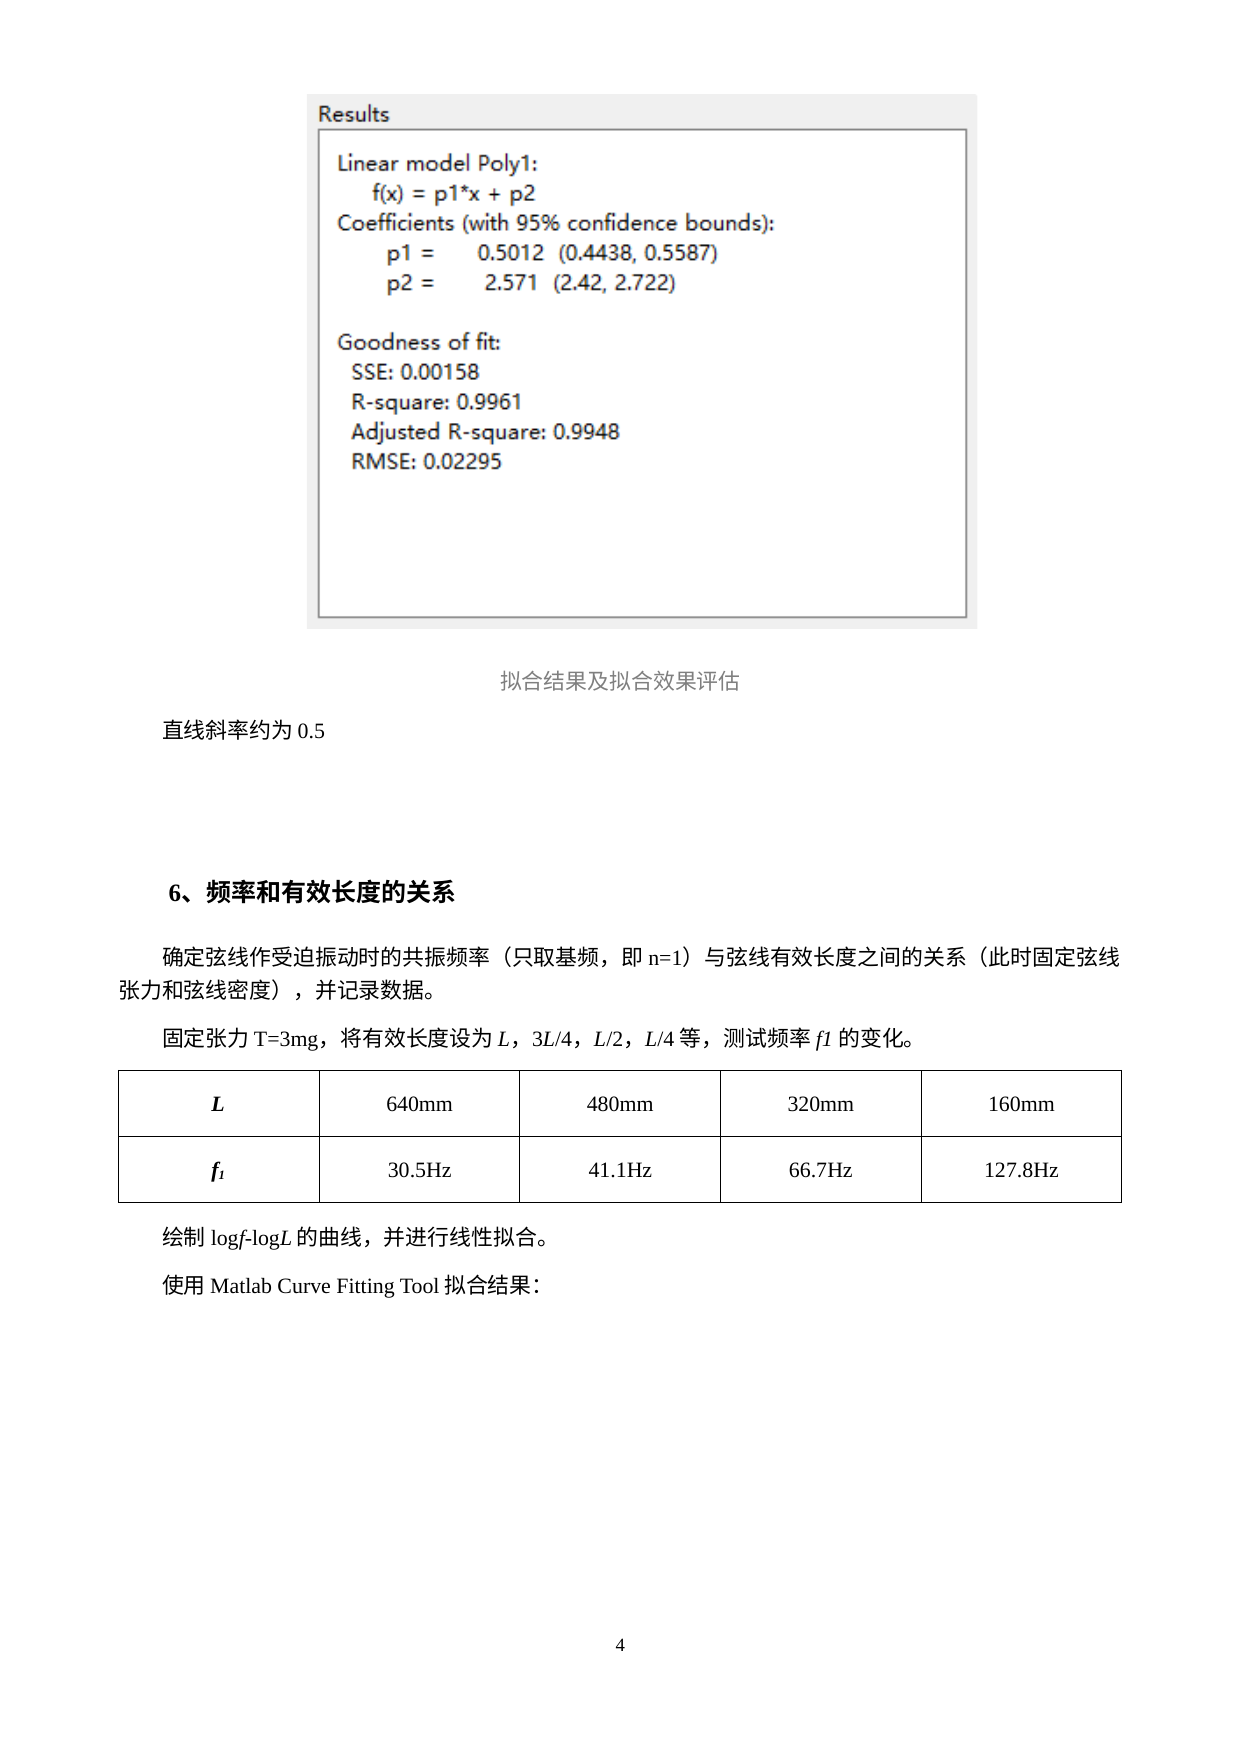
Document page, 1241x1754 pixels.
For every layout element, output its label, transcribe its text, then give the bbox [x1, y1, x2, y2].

table_header L [119, 1071, 319, 1136]
list 绘制 logf-logL的曲线，并进行线性拟合。 [118, 1219, 1122, 1252]
list 使用Matlab Curve Fitting Tool拟合结果： [118, 1268, 1122, 1300]
list 固定张力T=3mg，将有效长度设为L，3L/4，L/2，L/4 等，测试频率 f1 的变化。 [118, 1021, 1122, 1053]
table_header 640mm [320, 1071, 519, 1136]
text 拟合结果及拟合效果评估 [118, 663, 1122, 696]
table_cell f1 [119, 1137, 319, 1202]
table_cell 30.5Hz [320, 1137, 519, 1202]
table_header 480mm [520, 1071, 720, 1136]
list 直线斜率约为0.5 [118, 712, 1122, 745]
table_header 320mm [721, 1071, 921, 1136]
table_cell 127.8Hz [922, 1137, 1121, 1202]
picture [306, 94, 978, 629]
table_header 160mm [922, 1071, 1121, 1136]
table_cell 41.1Hz [520, 1137, 720, 1202]
list 6、频率和有效长度的关系 [118, 858, 1122, 923]
table_cell 66.7Hz [721, 1137, 921, 1202]
list 确定弦线作受迫振动时的共振频率（只取基频，即 n=1）与弦线有效长度之间的关系（此时固定弦线张力和弦线密度），并记录数据。 [118, 940, 1122, 1005]
